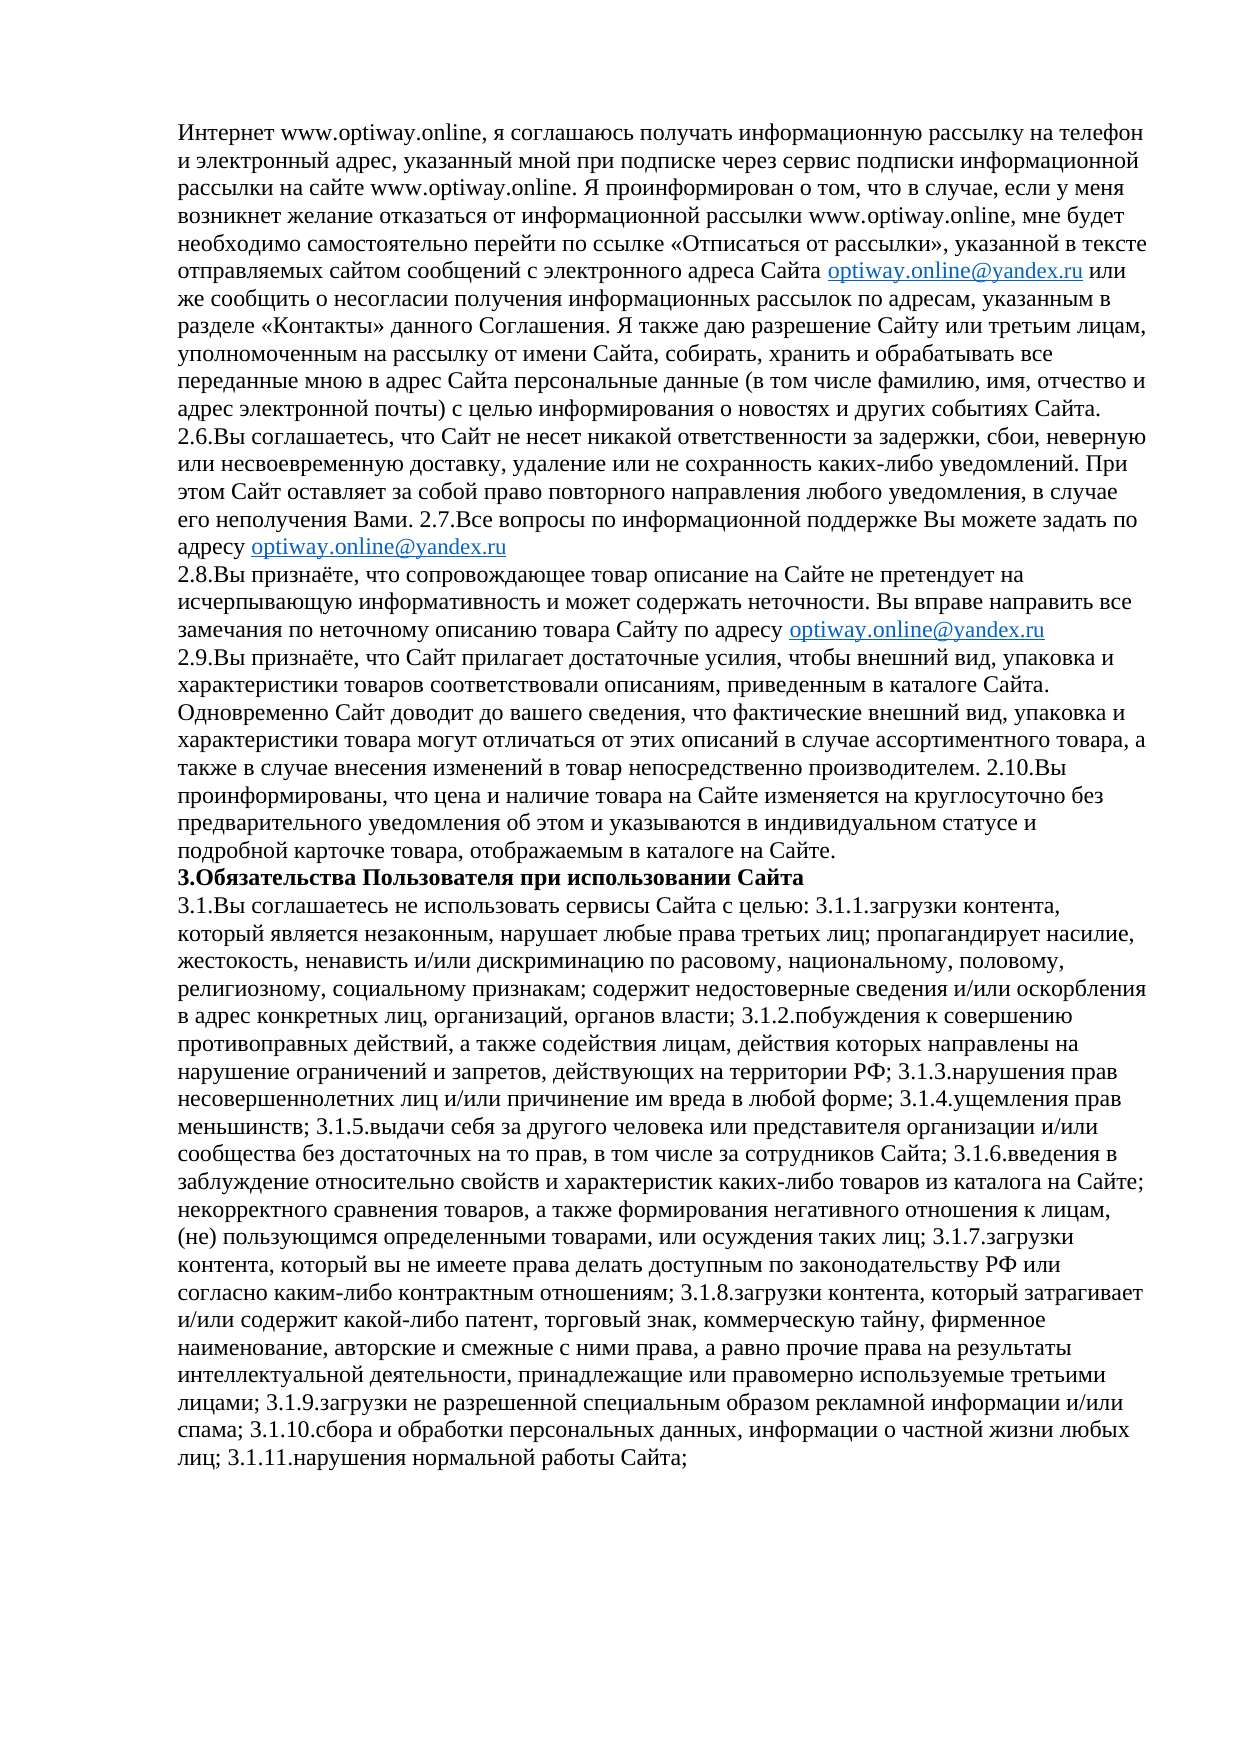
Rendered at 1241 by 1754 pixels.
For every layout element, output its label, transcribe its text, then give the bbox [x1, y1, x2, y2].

text Интернет www.optiway.online, я соглашаюсь получать информационную рассылку на телефон и электронный адрес, указанный мной при подписке через сервис подписки информационной рассылки на сайте www.optiway.online. Я проинформирован о том, что в случае, если у меня возникнет желание отказаться от информационной рассылки www.optiway.online, мне будет необходимо самостоятельно перейти по ссылке «Отписаться от рассылки», указанной в тексте отправляемых сайтом сообщений с электронного адреса Сайта optiway.online@yandex.ru или же сообщить о несогласии получения информационных рассылок по адресам, указанным в разделе «Контакты» данного Соглашения. Я также даю разрешение Сайту или третьим лицам, уполномоченным на рассылку от имени Сайта, собирать, хранить и обрабатывать все переданные мною в адрес Сайта персональные данные (в том числе фамилию, имя, отчество и адрес электронной почты) с целью информирования о новостях и других событиях Сайта. 2.6.Вы соглашаетесь, что Сайт не несет никакой ответственности за задержки, сбои, неверную или несвоевременную доставку, удаление или не сохранность каких-либо уведомлений. При этом Сайт оставляет за собой право повторного направления любого уведомления, в случае его неполучения Вами. 2.7.Все вопросы по информационной поддержке Вы можете задать по адресу optiway.online@yandex.ru [177, 118, 1152, 560]
text 2.9.Вы признаёте, что Сайт прилагает достаточные усилия, чтобы внешний вид, упаковка и характеристики товаров соответствовали описаниям, приведенным в каталоге Сайта. Одновременно Сайт доводит до вашего сведения, что фактические внешний вид, упаковка и характеристики товара могут отличаться от этих описаний в случае ассортиментного товара, а также в случае внесения изменений в товар непосредственно производителем. 2.10.Вы проинформированы, что цена и наличие товара на Сайте изменяется на круглосуточно без предварительного уведомления об этом и указываются в индивидуальном статусе и подробной карточке товара, отображаемым в каталоге на Сайте. [177, 643, 1152, 863]
text 3.1.Вы соглашаетесь не использовать сервисы Сайта с целью: 3.1.1.загрузки контента, который является незаконным, нарушает любые права третьих лиц; пропагандирует насилие, жестокость, ненависть и/или дискриминацию по расовому, национальному, половому, религиозному, социальному признакам; содержит недостоверные сведения и/или оскорбления в адрес конкретных лиц, организаций, органов власти; 3.1.2.побуждения к совершению противоправных действий, а также содействия лицам, действия которых направлены на нарушение ограничений и запретов, действующих на территории РФ; 3.1.3.нарушения прав несовершеннолетних лиц и/или причинение им вреда в любой форме; 3.1.4.ущемления прав меньшинств; 3.1.5.выдачи себя за другого человека или представителя организации и/или сообщества без достаточных на то прав, в том числе за сотрудников Сайта; 3.1.6.введения в заблуждение относительно свойств и характеристик каких-либо товаров из каталога на Сайте; некорректного сравнения товаров, а также формирования негативного отношения к лицам, (не) пользующимся определенными товарами, или осуждения таких лиц; 3.1.7.загрузки контента, который вы не имеете права делать доступным по законодательству РФ или согласно каким-либо контрактным отношениям; 3.1.8.загрузки контента, который затрагивает и/или содержит какой-либо патент, торговый знак, коммерческую тайну, фирменное наименование, авторские и смежные с ними права, а равно прочие права на результаты интеллектуальной деятельности, принадлежащие или правомерно используемые третьими лицами; 3.1.9.загрузки не разрешенной специальным образом рекламной информации и/или спама; 3.1.10.сбора и обработки персональных данных, информации о частной жизни любых лиц; 3.1.11.нарушения нормальной работы Сайта; [177, 891, 1152, 1471]
text 3.Обязательства Пользователя при использовании Сайта [177, 863, 1152, 891]
text 2.8.Вы признаёте, что сопровождающее товар описание на Сайте не претендует на исчерпывающую информативность и может содержать неточности. Вы вправе направить все замечания по неточному описанию товара Сайту по адресу optiway.online@yandex.ru [177, 560, 1152, 643]
